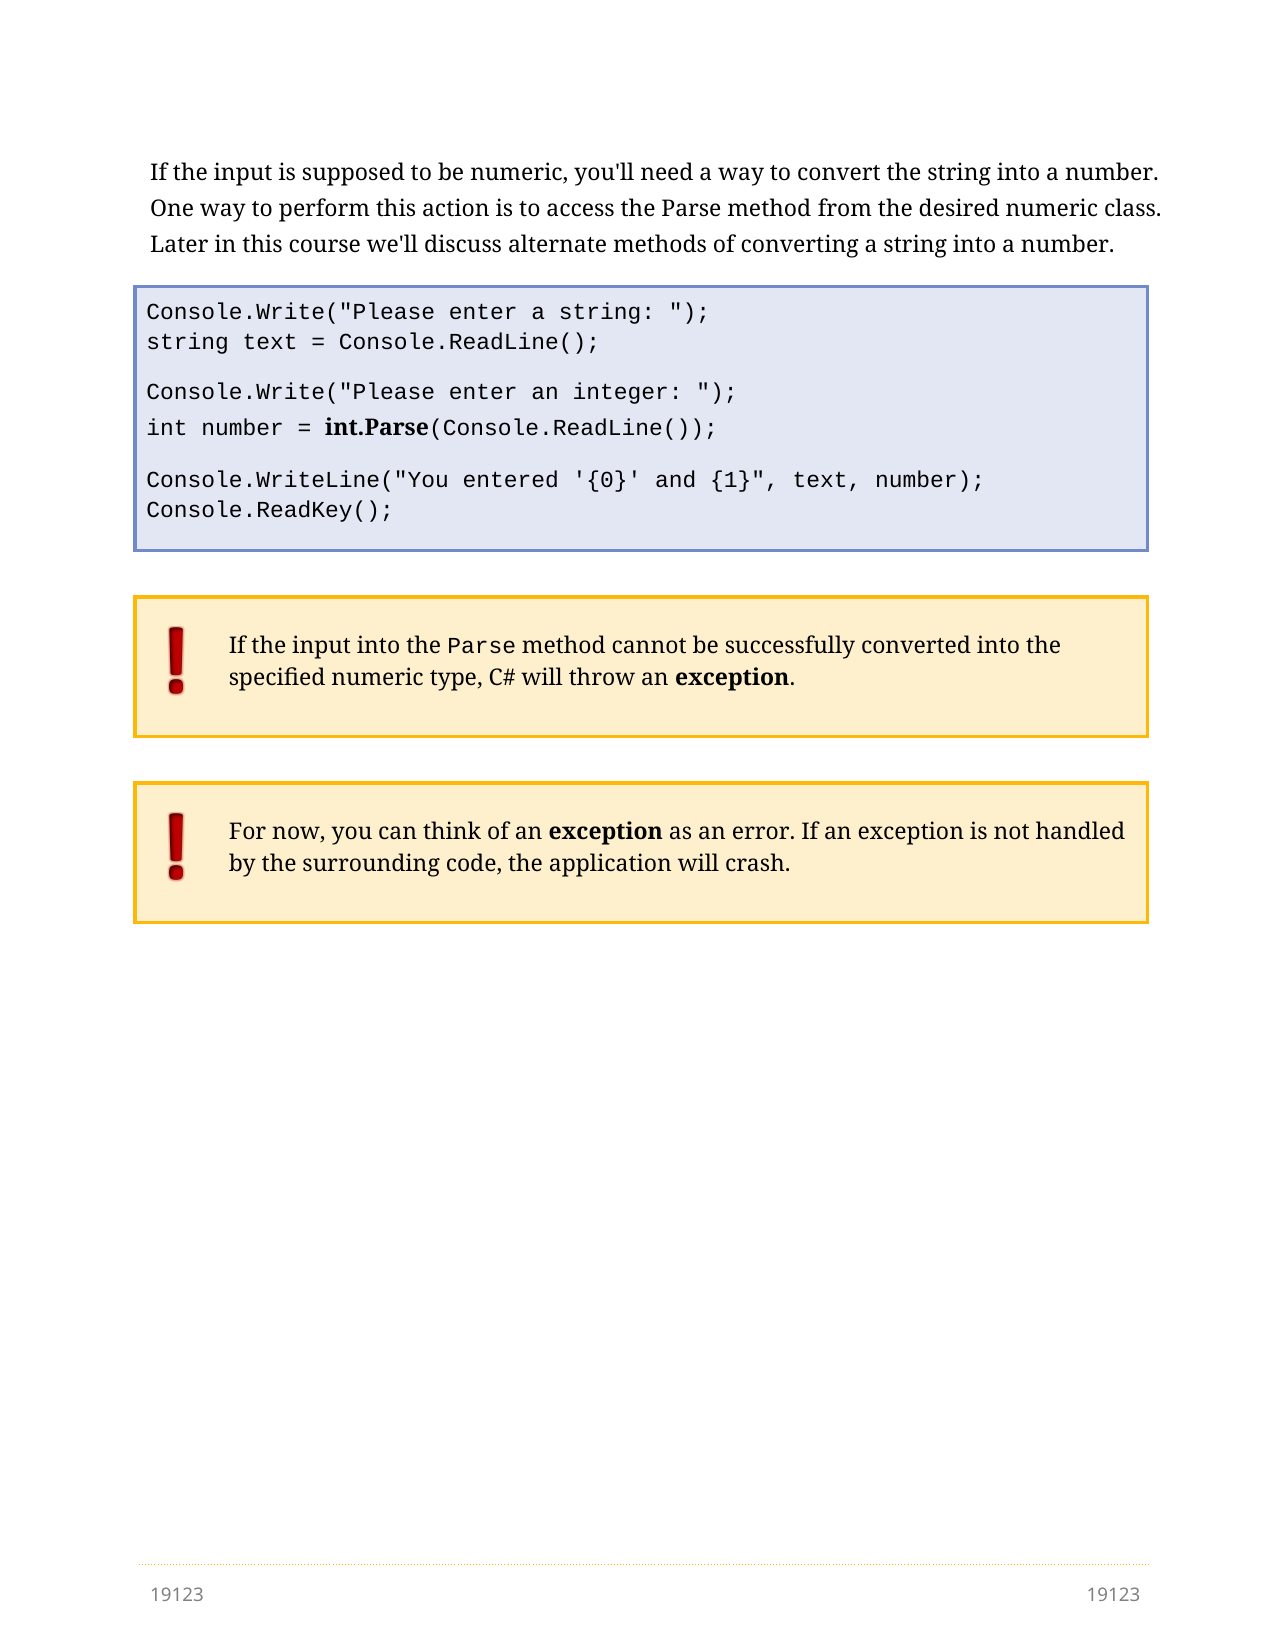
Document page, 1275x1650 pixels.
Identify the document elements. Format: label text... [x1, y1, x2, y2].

picture [167, 812, 185, 882]
table_header If the input into the Parse method cannot be successfully converted into the specified numeric type, C# will throw an exception. [217, 599, 1146, 735]
text If the input is supposed to be numeric, you'll need a way to convert the string into a number. One way to perform this action is to access the Parse method from the desired numeric class. Later in this course we'll discuss alternate methods of converting a string into a number. [150, 156, 1162, 259]
table_header For now, you can think of an exception as an error. If an exception is not handled by the surrounding code, the application will crash. [217, 785, 1146, 921]
picture [167, 626, 185, 696]
table_header [137, 785, 217, 921]
table_header [137, 599, 217, 735]
table_header Console.Write("Please enter a string: "); string text = Console.ReadLine(); Console.Write("Please enter an integer: "); int number = int.Parse(Console.ReadLine()); Console.WriteLine("You entered '{0}' and {1}", text, number); Console.ReadKey(); [137, 288, 1146, 549]
